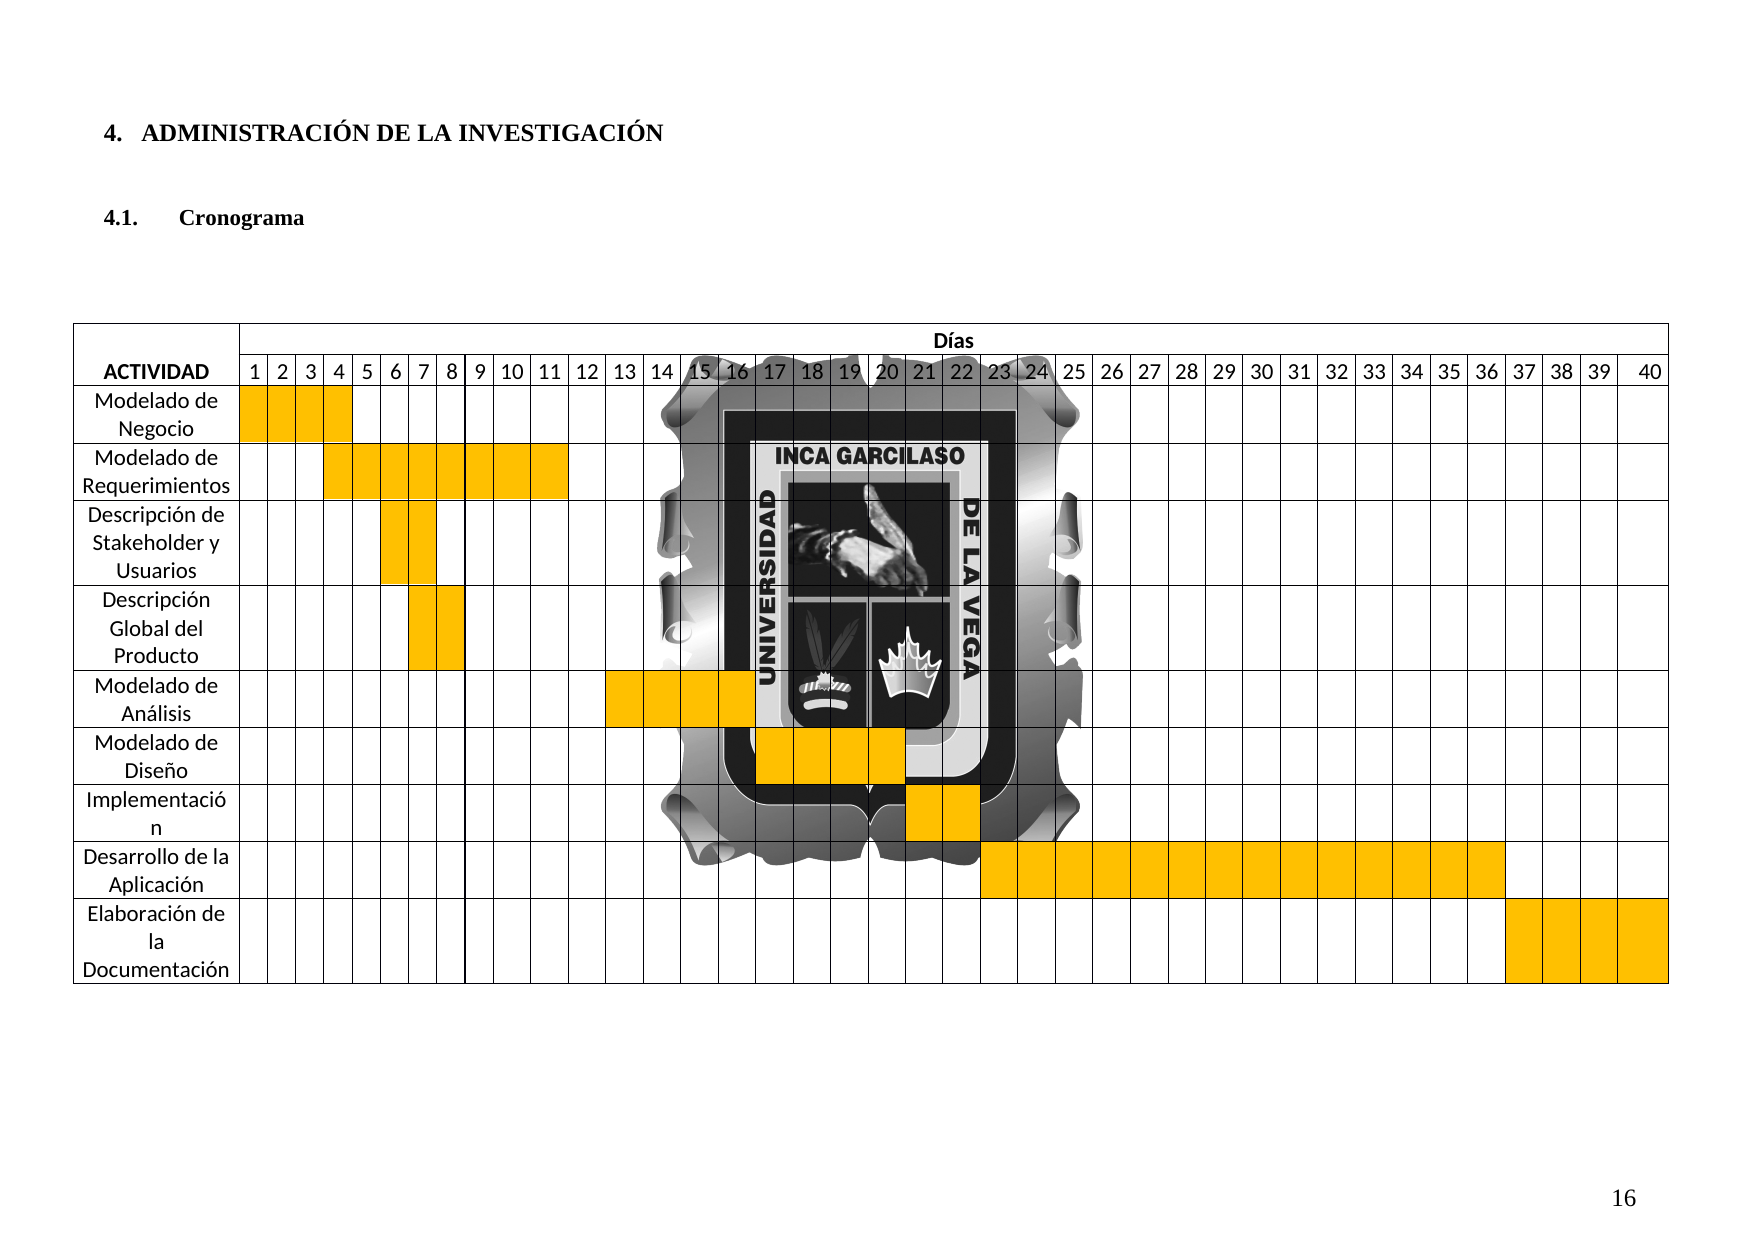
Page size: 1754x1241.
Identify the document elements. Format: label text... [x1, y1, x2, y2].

table_cell [1243, 586, 1280, 670]
table_cell [1581, 671, 1617, 727]
table_cell [437, 842, 464, 898]
table_cell [1206, 785, 1242, 841]
table_cell [1618, 785, 1668, 841]
table_cell [1318, 728, 1355, 784]
table_cell [943, 444, 980, 499]
table_cell [1431, 842, 1467, 898]
table_cell [240, 842, 267, 898]
table_cell 19 [831, 355, 868, 385]
table_cell [1018, 444, 1055, 499]
table_cell 9 [466, 355, 493, 385]
table_cell [240, 728, 267, 784]
table_cell [569, 386, 605, 442]
table_cell [494, 728, 530, 784]
table_cell [353, 501, 380, 584]
table_cell [531, 671, 568, 727]
table_cell [869, 444, 905, 499]
table_cell [1093, 785, 1130, 841]
table_cell 36 [1468, 355, 1505, 385]
table_cell 7 [409, 355, 436, 385]
table_cell [756, 671, 793, 727]
table_cell [794, 728, 830, 784]
table_cell [719, 586, 755, 670]
table_cell [1543, 386, 1580, 442]
table_cell [531, 444, 568, 499]
table_cell [756, 785, 793, 841]
table_cell [1206, 586, 1242, 670]
table_cell [353, 386, 380, 442]
table_cell [644, 728, 680, 784]
table_cell [1431, 586, 1467, 670]
table_cell [1506, 842, 1542, 898]
table_cell [1393, 444, 1430, 499]
table_cell 22 [943, 355, 980, 385]
table_cell [1506, 785, 1542, 841]
table_cell 24 [1018, 355, 1055, 385]
table_cell [381, 444, 408, 499]
table_cell [1506, 728, 1542, 784]
table_cell 2 [268, 355, 295, 385]
table_cell [1318, 444, 1355, 499]
table_cell [1318, 386, 1355, 442]
table_cell [831, 899, 868, 983]
table_cell [1618, 501, 1668, 584]
table_cell [1393, 899, 1430, 983]
table_cell [831, 586, 868, 670]
table_cell [943, 842, 980, 898]
table_cell [1393, 586, 1430, 670]
table_cell [531, 899, 568, 983]
table_cell 26 [1093, 355, 1130, 385]
table_cell [981, 501, 1017, 584]
table_cell [756, 899, 793, 983]
table_header ACTIVIDAD [74, 324, 239, 385]
table_cell [1243, 728, 1280, 784]
table_cell [324, 899, 352, 983]
table_cell [268, 671, 295, 727]
table_cell [943, 899, 980, 983]
table_cell [1318, 671, 1355, 727]
table_cell [869, 785, 905, 841]
table_cell [466, 386, 493, 442]
table_cell [681, 899, 718, 983]
table_cell [1281, 785, 1317, 841]
table_cell [409, 728, 436, 784]
table_cell [943, 586, 980, 670]
table_cell [906, 728, 942, 784]
table_cell [606, 671, 643, 727]
table_cell [466, 785, 493, 841]
table_cell 17 [756, 355, 793, 385]
table_cell [1281, 728, 1317, 784]
table_cell [869, 586, 905, 670]
table_cell [1393, 785, 1430, 841]
table_cell [756, 728, 793, 784]
table_cell [606, 842, 643, 898]
table_cell [1093, 899, 1130, 983]
table_cell [1243, 501, 1280, 584]
table_cell [531, 586, 568, 670]
table_cell Descripción de Stakeholder y Usuarios [74, 501, 239, 584]
table_cell [1056, 501, 1092, 584]
table_cell [569, 899, 605, 983]
table_cell [831, 671, 868, 727]
table_cell [1431, 386, 1467, 442]
table_cell [324, 785, 352, 841]
table_cell [1093, 671, 1130, 727]
table_cell 23 [981, 355, 1017, 385]
table_cell [794, 501, 830, 584]
table_cell [1206, 501, 1242, 584]
table_cell [381, 785, 408, 841]
table_cell [353, 842, 380, 898]
table_cell [606, 386, 643, 442]
table_cell [437, 586, 464, 670]
table_cell [268, 444, 295, 499]
table_cell [1169, 728, 1205, 784]
table_cell [1318, 899, 1355, 983]
table_cell [1506, 671, 1542, 727]
table_cell [981, 386, 1017, 442]
table_cell [831, 501, 868, 584]
table_cell [794, 671, 830, 727]
table_cell 27 [1131, 355, 1168, 385]
table_cell [494, 386, 530, 442]
table_cell [869, 386, 905, 442]
table_cell [1281, 842, 1317, 898]
table_cell [644, 586, 680, 670]
table_cell [1169, 842, 1205, 898]
table_cell [1581, 899, 1617, 983]
table_cell [1581, 501, 1617, 584]
table_cell [1093, 444, 1130, 499]
table_cell [381, 386, 408, 442]
table_cell [1393, 728, 1430, 784]
table_cell 21 [906, 355, 942, 385]
table_cell [1393, 501, 1430, 584]
table_cell [1543, 899, 1580, 983]
table_cell [981, 671, 1017, 727]
table_cell [1093, 842, 1130, 898]
table_cell [1169, 785, 1205, 841]
table_cell [1431, 899, 1467, 983]
table_cell [1581, 586, 1617, 670]
table_cell [831, 386, 868, 442]
table_cell [1018, 586, 1055, 670]
table_cell [1318, 501, 1355, 584]
table_cell [606, 785, 643, 841]
table_cell [1281, 501, 1317, 584]
table_cell [1543, 785, 1580, 841]
table_cell [531, 386, 568, 442]
table_cell [353, 899, 380, 983]
table_cell [240, 444, 267, 499]
table_cell Elaboración de la Documentación [74, 899, 239, 983]
table_cell [906, 899, 942, 983]
table_cell [1018, 785, 1055, 841]
table_cell [1618, 386, 1668, 442]
table_cell [869, 899, 905, 983]
table_cell [324, 842, 352, 898]
table_cell [1318, 586, 1355, 670]
table_cell [1056, 899, 1092, 983]
table_cell [1093, 501, 1130, 584]
table_cell [240, 386, 267, 442]
table_cell [296, 728, 323, 784]
table_cell 11 [531, 355, 568, 385]
table_cell [1131, 899, 1168, 983]
table_cell 3 [296, 355, 323, 385]
table_cell [1318, 785, 1355, 841]
table_cell [1281, 444, 1317, 499]
table_cell [1206, 728, 1242, 784]
table_cell [1056, 728, 1092, 784]
table_cell [268, 785, 295, 841]
table_cell [1543, 842, 1580, 898]
table_cell 30 [1243, 355, 1280, 385]
table_cell [1131, 444, 1168, 499]
table_cell [531, 501, 568, 584]
table_cell 15 [681, 355, 718, 385]
table_cell [1581, 386, 1617, 442]
table_cell [240, 671, 267, 727]
table_cell [353, 586, 380, 670]
table_cell 33 [1356, 355, 1392, 385]
table_cell [1506, 586, 1542, 670]
table_cell [1281, 586, 1317, 670]
table_cell [1169, 586, 1205, 670]
table_cell [831, 728, 868, 784]
table_cell [381, 671, 408, 727]
table_cell [981, 899, 1017, 983]
table_cell [268, 842, 295, 898]
table_cell [644, 444, 680, 499]
table_cell [681, 671, 718, 727]
table_cell [1543, 501, 1580, 584]
table_cell [1169, 444, 1205, 499]
table_cell [869, 671, 905, 727]
table_cell [1356, 899, 1392, 983]
table_cell [1131, 842, 1168, 898]
table_cell [1243, 785, 1280, 841]
table_cell [531, 842, 568, 898]
table_cell [1281, 671, 1317, 727]
table_cell [437, 899, 464, 983]
table_cell [831, 444, 868, 499]
table_cell [906, 444, 942, 499]
table_cell [794, 444, 830, 499]
table_cell Modelado de Análisis [74, 671, 239, 727]
table_cell [381, 586, 408, 670]
table_cell [1243, 444, 1280, 499]
table_cell [1506, 386, 1542, 442]
table_cell [906, 671, 942, 727]
table_cell [1581, 785, 1617, 841]
table_cell [494, 501, 530, 584]
table_cell [681, 444, 718, 499]
table_cell 16 [719, 355, 755, 385]
table_cell [268, 586, 295, 670]
table_cell [1281, 386, 1317, 442]
table_cell [681, 842, 718, 898]
table_cell [466, 501, 493, 584]
table_cell [494, 444, 530, 499]
table_cell [569, 501, 605, 584]
table_cell [324, 671, 352, 727]
table_cell [494, 586, 530, 670]
table_cell [1243, 671, 1280, 727]
table_cell [943, 728, 980, 784]
table_cell [1618, 842, 1668, 898]
table_cell [1543, 586, 1580, 670]
table_cell Implementación [74, 785, 239, 841]
table_cell Modelado de Negocio [74, 386, 239, 442]
table_cell [409, 444, 436, 499]
table_cell [1356, 444, 1392, 499]
table_cell [353, 671, 380, 727]
table_cell [1131, 386, 1168, 442]
table_cell [1206, 444, 1242, 499]
table_cell [494, 785, 530, 841]
table_cell [1506, 501, 1542, 584]
table_cell [1543, 671, 1580, 727]
table_cell [268, 728, 295, 784]
list ADMINISTRACIÓN DE LA INVESTIGACIÓN [103, 118, 1636, 147]
table_cell [1581, 728, 1617, 784]
table_cell [756, 444, 793, 499]
table_cell [1468, 728, 1505, 784]
table_cell [681, 785, 718, 841]
table_cell [494, 671, 530, 727]
table_cell [1468, 671, 1505, 727]
table_cell 20 [869, 355, 905, 385]
table_cell [437, 671, 464, 727]
table_cell 13 [606, 355, 643, 385]
table_cell [719, 728, 755, 784]
table_cell [1468, 842, 1505, 898]
table_cell [1243, 842, 1280, 898]
table_cell [719, 842, 755, 898]
table_cell [1056, 586, 1092, 670]
table_cell 14 [644, 355, 680, 385]
table_cell [409, 842, 436, 898]
table_cell [756, 501, 793, 584]
table_cell 6 [381, 355, 408, 385]
table_cell [531, 785, 568, 841]
table_cell [1468, 785, 1505, 841]
table_cell [466, 586, 493, 670]
table_cell [1468, 444, 1505, 499]
table_cell [1356, 501, 1392, 584]
table_cell [268, 899, 295, 983]
table_cell [1131, 501, 1168, 584]
table_cell 34 [1393, 355, 1430, 385]
table_cell 37 [1506, 355, 1542, 385]
table_cell [569, 586, 605, 670]
table_cell [1618, 671, 1668, 727]
table_cell [240, 586, 267, 670]
table_cell [1393, 386, 1430, 442]
table_cell [409, 671, 436, 727]
table_cell [1018, 899, 1055, 983]
table_cell [981, 586, 1017, 670]
table_cell [943, 671, 980, 727]
table_cell [794, 785, 830, 841]
table_cell [1356, 671, 1392, 727]
table_cell [719, 501, 755, 584]
table_cell 29 [1206, 355, 1242, 385]
table_cell [437, 728, 464, 784]
table_cell [719, 785, 755, 841]
table_cell 5 [353, 355, 380, 385]
table_cell [324, 386, 352, 442]
table_cell 38 [1543, 355, 1580, 385]
table_cell Modelado de Diseño [74, 728, 239, 784]
table_cell [943, 501, 980, 584]
list Cronograma [103, 204, 1636, 231]
table_cell [1468, 899, 1505, 983]
table_cell [794, 586, 830, 670]
table_cell [1206, 899, 1242, 983]
table_cell [1206, 842, 1242, 898]
table_cell [1356, 785, 1392, 841]
table_cell [466, 899, 493, 983]
table_cell [1618, 444, 1668, 499]
table_cell [719, 899, 755, 983]
table_cell [494, 842, 530, 898]
table_cell [644, 386, 680, 442]
table_cell [1056, 785, 1092, 841]
table_cell [1468, 386, 1505, 442]
table_cell [681, 586, 718, 670]
table_cell [1431, 785, 1467, 841]
table_cell [943, 386, 980, 442]
table_cell [296, 501, 323, 584]
table_cell [296, 785, 323, 841]
table_cell 25 [1056, 355, 1092, 385]
table_cell [381, 842, 408, 898]
table_cell 31 [1281, 355, 1317, 385]
table_cell [569, 728, 605, 784]
table_cell [353, 728, 380, 784]
table_cell [466, 671, 493, 727]
table_cell [1018, 728, 1055, 784]
table_cell [437, 501, 464, 584]
table_cell [381, 899, 408, 983]
table_cell [409, 501, 436, 584]
table_cell [1243, 386, 1280, 442]
table_cell [1018, 386, 1055, 442]
table_cell [756, 386, 793, 442]
table_cell [1356, 386, 1392, 442]
table_cell [240, 501, 267, 584]
table_cell [1206, 671, 1242, 727]
table_cell [381, 501, 408, 584]
table_cell [324, 444, 352, 499]
table_cell [1431, 501, 1467, 584]
table_cell [644, 671, 680, 727]
table_cell 39 [1581, 355, 1617, 385]
table_cell [531, 728, 568, 784]
table_cell Descripción Global del Producto [74, 586, 239, 670]
table_cell [569, 671, 605, 727]
table_cell [1131, 728, 1168, 784]
table_cell [1093, 586, 1130, 670]
table_cell [794, 842, 830, 898]
table_cell [1131, 785, 1168, 841]
table_cell [869, 501, 905, 584]
table_cell [409, 785, 436, 841]
table_cell [569, 842, 605, 898]
table_cell [606, 586, 643, 670]
table_cell [906, 501, 942, 584]
table_cell 35 [1431, 355, 1467, 385]
table_cell [1169, 899, 1205, 983]
table_cell [1393, 671, 1430, 727]
table_cell [381, 728, 408, 784]
table_cell [981, 785, 1017, 841]
table_cell [794, 386, 830, 442]
table_cell [1206, 386, 1242, 442]
table_cell 12 [569, 355, 605, 385]
table_cell [906, 785, 942, 841]
table_cell 1 [240, 355, 267, 385]
table_cell [681, 501, 718, 584]
table_cell [981, 842, 1017, 898]
table_cell [831, 842, 868, 898]
table_cell [681, 386, 718, 442]
table_cell [1506, 899, 1542, 983]
table_cell [681, 728, 718, 784]
table_cell [1169, 501, 1205, 584]
table_cell [268, 501, 295, 584]
table_cell [756, 586, 793, 670]
table_cell [466, 842, 493, 898]
table_cell [1131, 671, 1168, 727]
table_header Días [240, 324, 1668, 354]
table_cell [1356, 728, 1392, 784]
table_cell [296, 899, 323, 983]
table_cell [1318, 842, 1355, 898]
table_cell [756, 842, 793, 898]
table_cell Modelado de Requerimientos [74, 444, 239, 499]
table_cell [943, 785, 980, 841]
table_cell [606, 444, 643, 499]
table_cell [644, 785, 680, 841]
table_cell [606, 899, 643, 983]
table_cell [606, 501, 643, 584]
table_cell [437, 444, 464, 499]
table_cell [409, 386, 436, 442]
table_cell [869, 728, 905, 784]
table_cell 4 [324, 355, 352, 385]
table_cell [466, 444, 493, 499]
table_cell [1056, 444, 1092, 499]
table_cell [268, 386, 295, 442]
table_cell [437, 785, 464, 841]
table_cell [1431, 671, 1467, 727]
table_cell [569, 444, 605, 499]
table_cell [1431, 444, 1467, 499]
table_cell [437, 386, 464, 442]
table_cell [1018, 671, 1055, 727]
table_cell [1018, 842, 1055, 898]
table_cell [644, 899, 680, 983]
table_cell [906, 586, 942, 670]
table_cell [906, 386, 942, 442]
table_cell [1131, 586, 1168, 670]
table_cell 18 [794, 355, 830, 385]
table_cell [1468, 586, 1505, 670]
table_cell [494, 899, 530, 983]
table_cell [981, 444, 1017, 499]
table_cell [1056, 386, 1092, 442]
table_cell [240, 899, 267, 983]
table_cell [296, 586, 323, 670]
table_cell [1543, 444, 1580, 499]
table_cell [644, 842, 680, 898]
table_cell [324, 586, 352, 670]
table_cell 10 [494, 355, 530, 385]
table_cell [719, 671, 755, 727]
table_cell [869, 842, 905, 898]
table_cell [569, 785, 605, 841]
table_cell [1581, 444, 1617, 499]
table_cell [296, 444, 323, 499]
table_cell [644, 501, 680, 584]
table_cell [466, 728, 493, 784]
table_cell [296, 671, 323, 727]
table_cell [719, 444, 755, 499]
table_cell [1618, 728, 1668, 784]
table_cell [1093, 728, 1130, 784]
table_cell 32 [1318, 355, 1355, 385]
table_cell [606, 728, 643, 784]
table_cell 28 [1169, 355, 1205, 385]
table_cell [1356, 842, 1392, 898]
table_cell [1356, 586, 1392, 670]
table_cell [353, 785, 380, 841]
table_cell [324, 728, 352, 784]
table_cell [1056, 842, 1092, 898]
table_cell [1018, 501, 1055, 584]
table_cell [1506, 444, 1542, 499]
table_cell [409, 899, 436, 983]
table_cell Desarrollo de la Aplicación [74, 842, 239, 898]
table_cell [906, 842, 942, 898]
table_cell [1431, 728, 1467, 784]
table_cell [1581, 842, 1617, 898]
table_cell [353, 444, 380, 499]
table_cell [409, 586, 436, 670]
table_cell [1393, 842, 1430, 898]
table_cell 8 [437, 355, 464, 385]
table_cell [1169, 386, 1205, 442]
table_cell [1243, 899, 1280, 983]
table_cell [794, 899, 830, 983]
table_cell [1056, 671, 1092, 727]
table_cell 40 [1618, 355, 1668, 385]
table_cell [324, 501, 352, 584]
table_cell [719, 386, 755, 442]
table_cell [1543, 728, 1580, 784]
table_cell [296, 386, 323, 442]
table_cell [1468, 501, 1505, 584]
table_cell [296, 842, 323, 898]
table_cell [1093, 386, 1130, 442]
table_cell [1618, 586, 1668, 670]
table_cell [1618, 899, 1668, 983]
table_cell [240, 785, 267, 841]
table_cell [1169, 671, 1205, 727]
table_cell [1281, 899, 1317, 983]
table_cell [831, 785, 868, 841]
table_cell [981, 728, 1017, 784]
